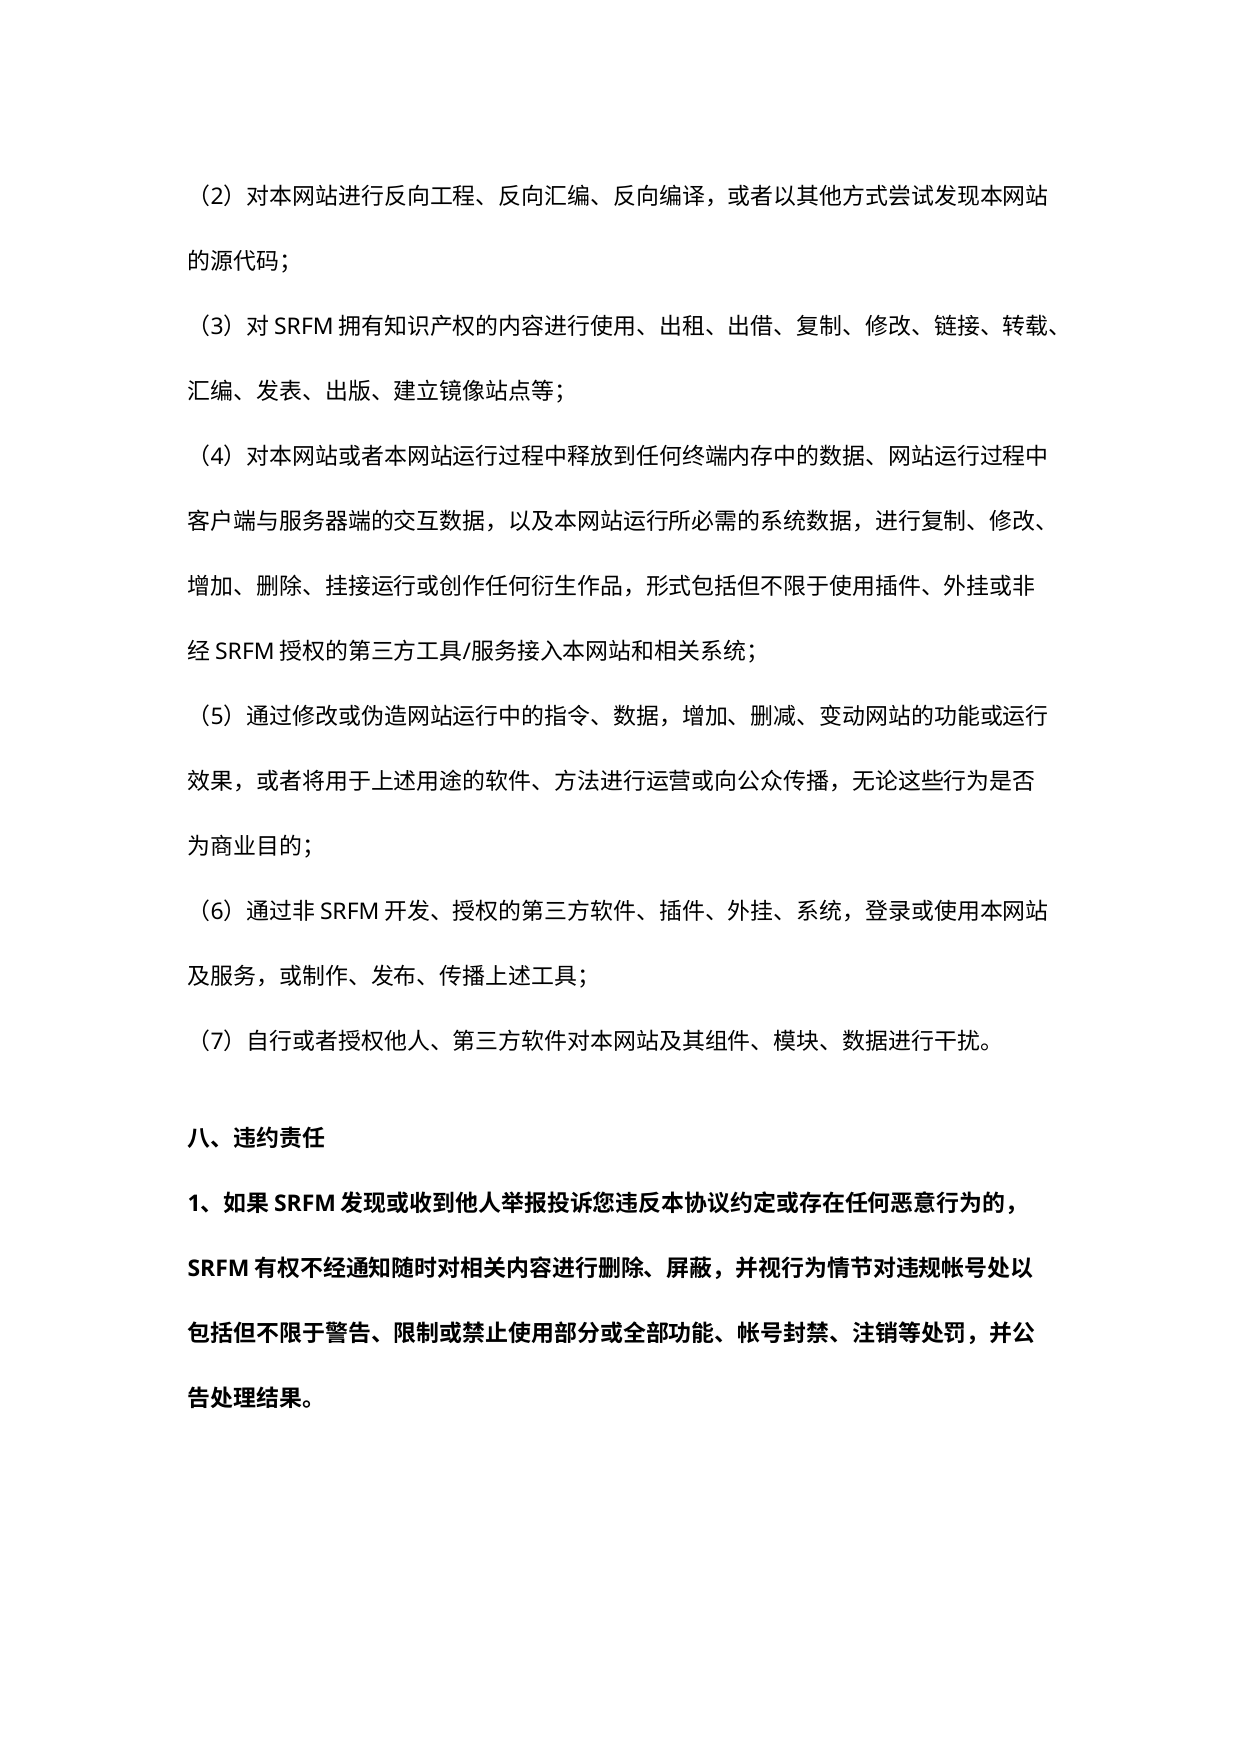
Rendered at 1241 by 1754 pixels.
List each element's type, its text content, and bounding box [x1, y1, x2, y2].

text （3）对SRFM拥有知识产权的内容进行使用、出租、出借、复制、修改、链接、转载、汇编、发表、出版、建立镜像站点等； [187, 292, 1053, 422]
text （4）对本网站或者本网站运行过程中释放到任何终端内存中的数据、网站运行过程中客户端与服务器端的交互数据，以及本网站运行所必需的系统数据，进行复制、修改、增加、删除、挂接运行或创作任何衍生作品，形式包括但不限于使用插件、外挂或非经SRFM授权的第三方工具/服务接入本网站和相关系统； [187, 422, 1053, 682]
text （7）自行或者授权他人、第三方软件对本网站及其组件、模块、数据进行干扰。 [187, 1007, 1053, 1072]
text 1、如果SRFM发现或收到他人举报投诉您违反本协议约定或存在任何恶意行为的，SRFM有权不经通知随时对相关内容进行删除、屏蔽，并视行为情节对违规帐号处以包括但不限于警告、限制或禁止使用部分或全部功能、帐号封禁、注销等处罚，并公告处理结果。 [187, 1169, 1053, 1429]
text 八、违约责任 [187, 1104, 1053, 1169]
text （6）通过非SRFM开发、授权的第三方软件、插件、外挂、系统，登录或使用本网站及服务，或制作、发布、传播上述工具； [187, 877, 1053, 1007]
text （2）对本网站进行反向工程、反向汇编、反向编译，或者以其他方式尝试发现本网站的源代码； [187, 162, 1053, 292]
text （5）通过修改或伪造网站运行中的指令、数据，增加、删减、变动网站的功能或运行效果，或者将用于上述用途的软件、方法进行运营或向公众传播，无论这些行为是否为商业目的； [187, 682, 1053, 877]
